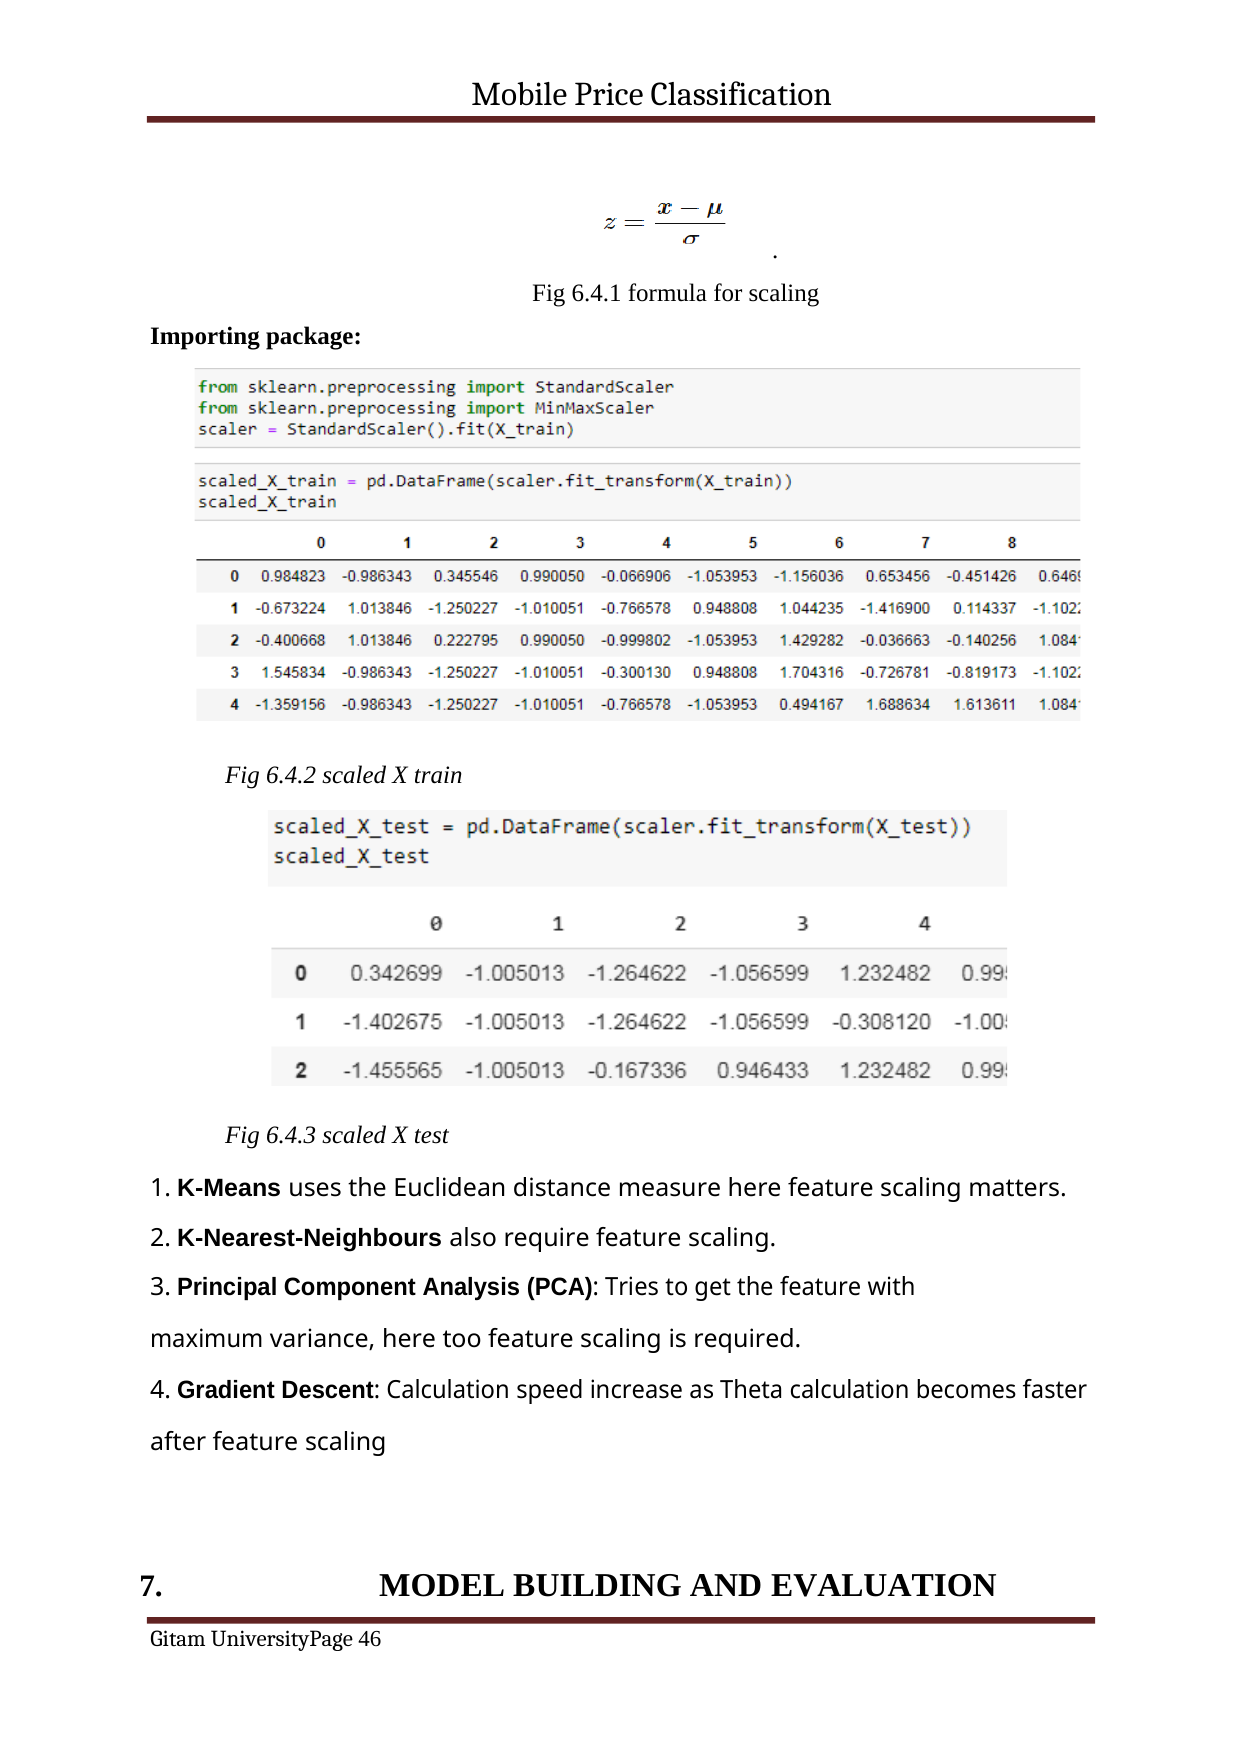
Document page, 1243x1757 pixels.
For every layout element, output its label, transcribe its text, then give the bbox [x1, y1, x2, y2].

text Fig 6.4.2 scaled X train [225, 761, 467, 789]
list K-Nearest-Neighbours also require feature scaling. [150, 1219, 1211, 1253]
subtitle MODEL BUILDING AND EVALUATION [139, 1565, 1211, 1603]
text Importing package: [150, 321, 467, 350]
picture [603, 203, 726, 244]
text . [517, 235, 1033, 264]
text Fig 6.4.1 formula for scaling [530, 278, 822, 307]
picture [267, 810, 1008, 1086]
list Gradient Descent: Calculation speed increase as Theta calculation becomes faster after feature scaling [150, 1372, 1094, 1457]
text Fig 6.4.3 scaled X test [225, 1121, 1211, 1149]
list Principal Component Analysis (PCA): Tries to get the feature with maximum variance, here too feature scaling is required. [150, 1269, 1025, 1354]
list K-Means uses the Euclidean distance measure here feature scaling matters. [150, 1170, 1211, 1204]
picture [194, 368, 1081, 721]
